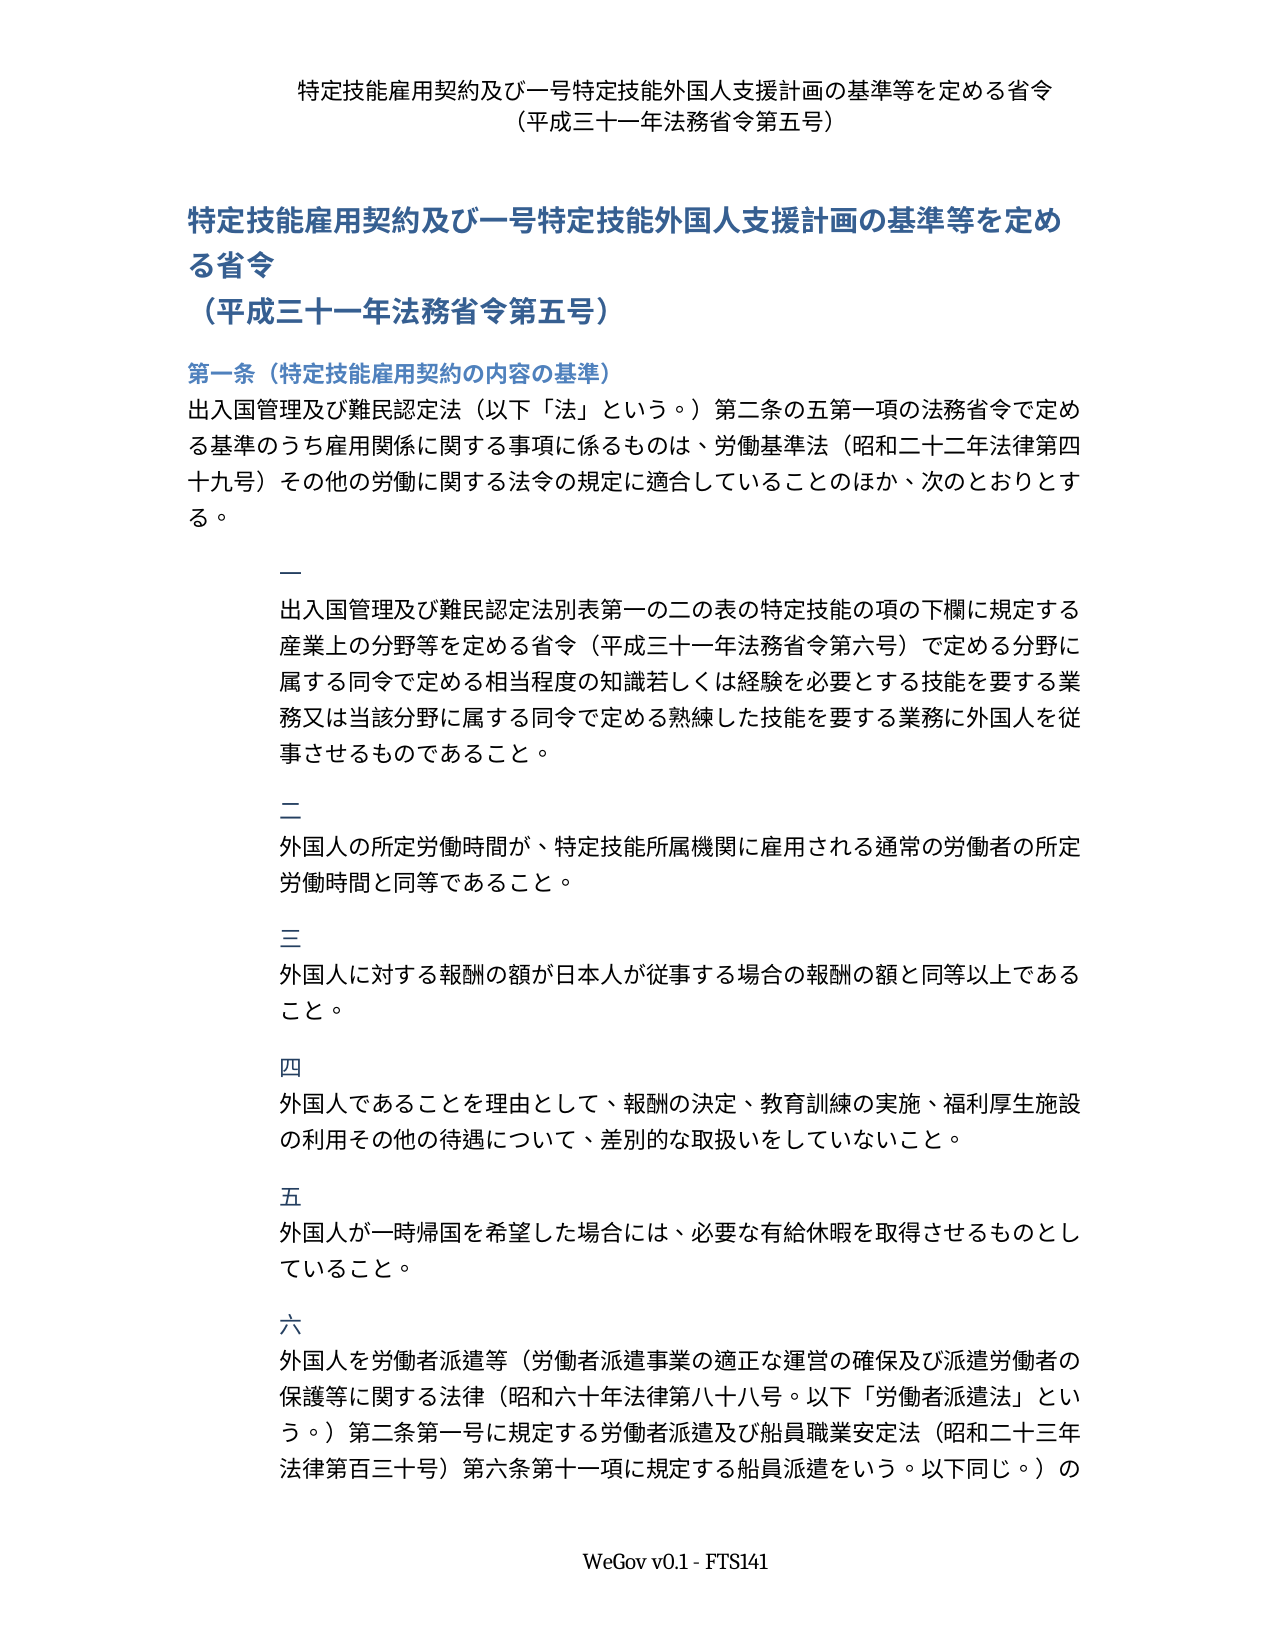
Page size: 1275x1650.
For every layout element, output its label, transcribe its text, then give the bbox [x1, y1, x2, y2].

subtitle 特定技能雇用契約及び一号特定技能外国人支援計画の基準等を定める省令 （平成三十一年法務省令第五号） [187, 200, 1087, 331]
subtitle 四 [279, 1052, 1087, 1083]
subtitle 一 [279, 558, 1087, 589]
subtitle 五 [279, 1181, 1087, 1212]
subtitle 六 [279, 1309, 1087, 1341]
subtitle 二 [279, 795, 1087, 826]
text 出入国管理及び難民認定法別表第一の二の表の特定技能の項の下欄に規定する産業上の分野等を定める省令（平成三十一年法務省令第六号）で定める分野に属する同令で定める相当程度の知識若しくは経験を必要とする技能を要する業務又は当該分野に属する同令で定める熟練した技能を要する業務に外国人を従事させるものであること。 [279, 594, 1087, 769]
subtitle 第一条（特定技能雇用契約の内容の基準） [187, 358, 1087, 389]
text 外国人に対する報酬の額が日本人が従事する場合の報酬の額と同等以上であること。 [279, 959, 1087, 1026]
subtitle 三 [279, 923, 1087, 954]
text 外国人であることを理由として、報酬の決定、教育訓練の実施、福利厚生施設の利用その他の待遇について、差別的な取扱いをしていないこと。 [279, 1088, 1087, 1155]
text 外国人の所定労働時間が、特定技能所属機関に雇用される通常の労働者の所定労働時間と同等であること。 [279, 831, 1087, 898]
text 外国人が一時帰国を希望した場合には、必要な有給休暇を取得させるものとしていること。 [279, 1217, 1087, 1284]
text 出入国管理及び難民認定法（以下「法」という。）第二条の五第一項の法務省令で定める基準のうち雇用関係に関する事項に係るものは、労働基準法（昭和二十二年法律第四十九号）その他の労働に関する法令の規定に適合していることのほか、次のとおりとする。 [187, 394, 1087, 533]
